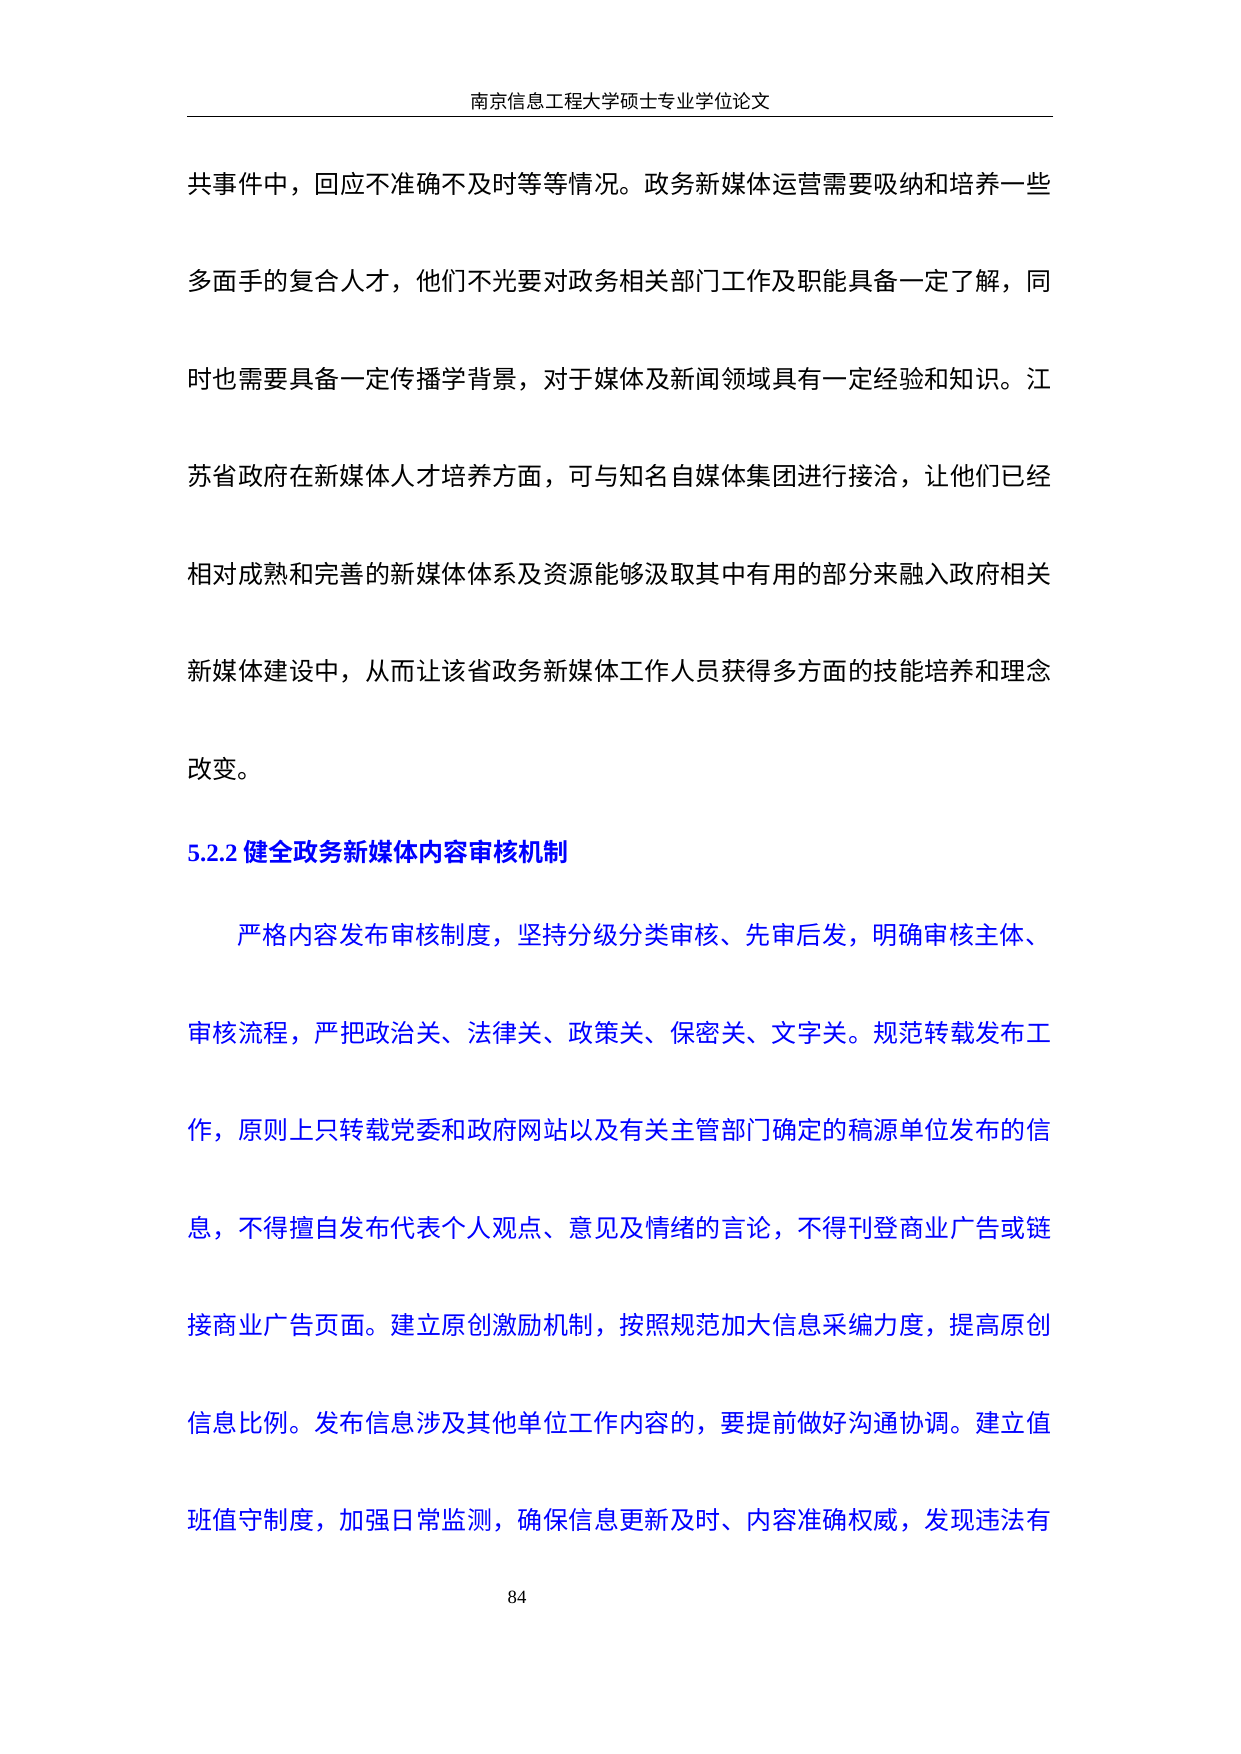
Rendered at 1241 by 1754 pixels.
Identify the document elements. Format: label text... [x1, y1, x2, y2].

subtitle 5.2.2 健全政务新媒体内容审核机制 [187, 818, 1053, 883]
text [187, 150, 1053, 800]
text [187, 901, 1053, 1551]
